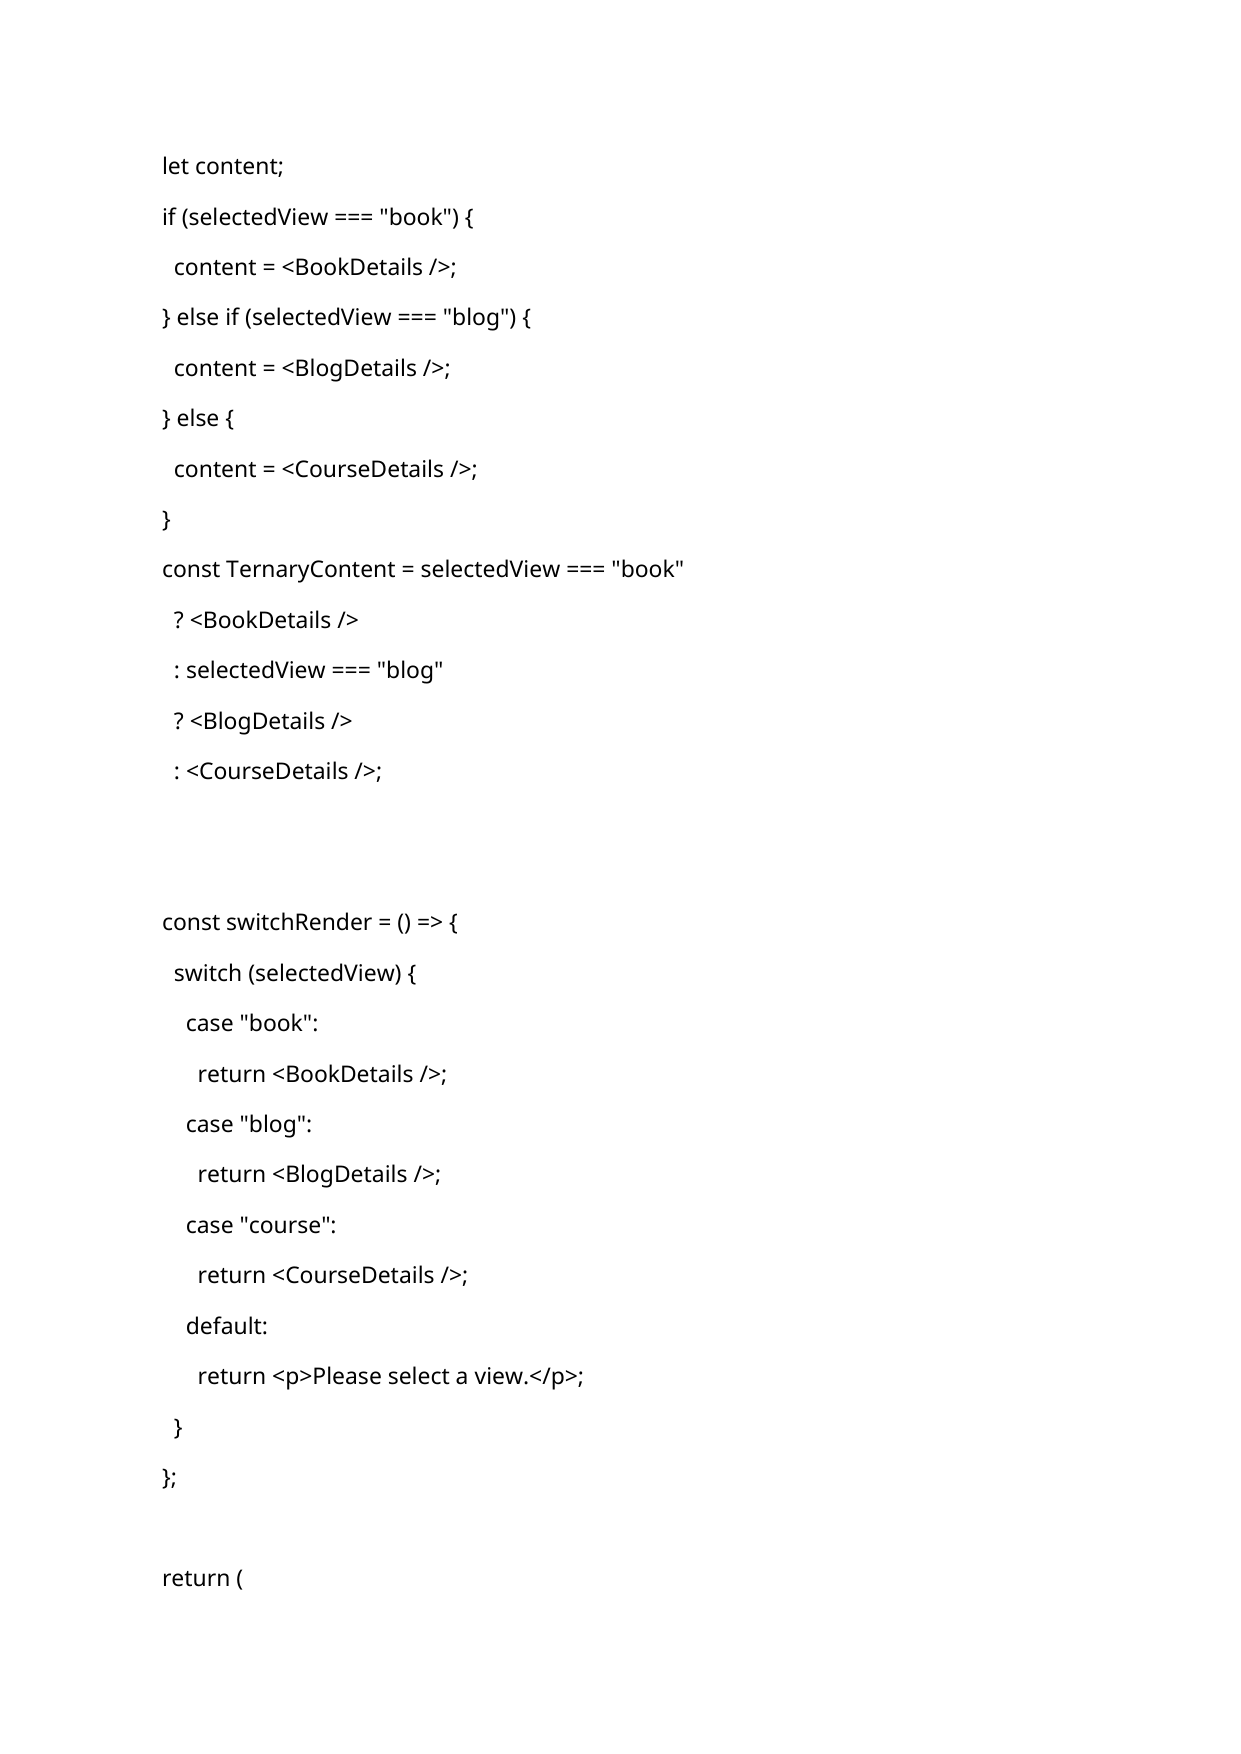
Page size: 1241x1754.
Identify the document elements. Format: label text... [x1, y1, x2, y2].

text content = <BookDetails />; [150, 251, 1090, 282]
text switch (selectedView) { [150, 957, 1090, 988]
text : selectedView === "blog" [150, 654, 1090, 685]
text ? <BlogDetails /> [150, 704, 1090, 736]
text return <BookDetails />; [150, 1057, 1090, 1089]
text case "blog": [150, 1108, 1090, 1139]
text } else if (selectedView === "blog") { [150, 301, 1090, 332]
text if (selectedView === "book") { [150, 200, 1090, 232]
text content = <BlogDetails />; [150, 352, 1090, 383]
text return <p>Please select a view.</p>; [150, 1360, 1090, 1391]
text return <CourseDetails />; [150, 1259, 1090, 1290]
text const switchRender = () => { [150, 906, 1090, 937]
text return ( [150, 1562, 1090, 1593]
text : <CourseDetails />; [150, 755, 1090, 786]
text let content; [150, 150, 1090, 181]
text } else { [150, 402, 1090, 433]
text case "book": [150, 1007, 1090, 1038]
text }; [150, 1461, 1090, 1492]
text ? <BookDetails /> [150, 604, 1090, 635]
text } [150, 503, 1090, 534]
text default: [150, 1309, 1090, 1341]
text return <BlogDetails />; [150, 1158, 1090, 1189]
text } [150, 1410, 1090, 1442]
text const TernaryContent = selectedView === "book" [150, 553, 1090, 584]
text case "course": [150, 1209, 1090, 1240]
text content = <CourseDetails />; [150, 452, 1090, 484]
